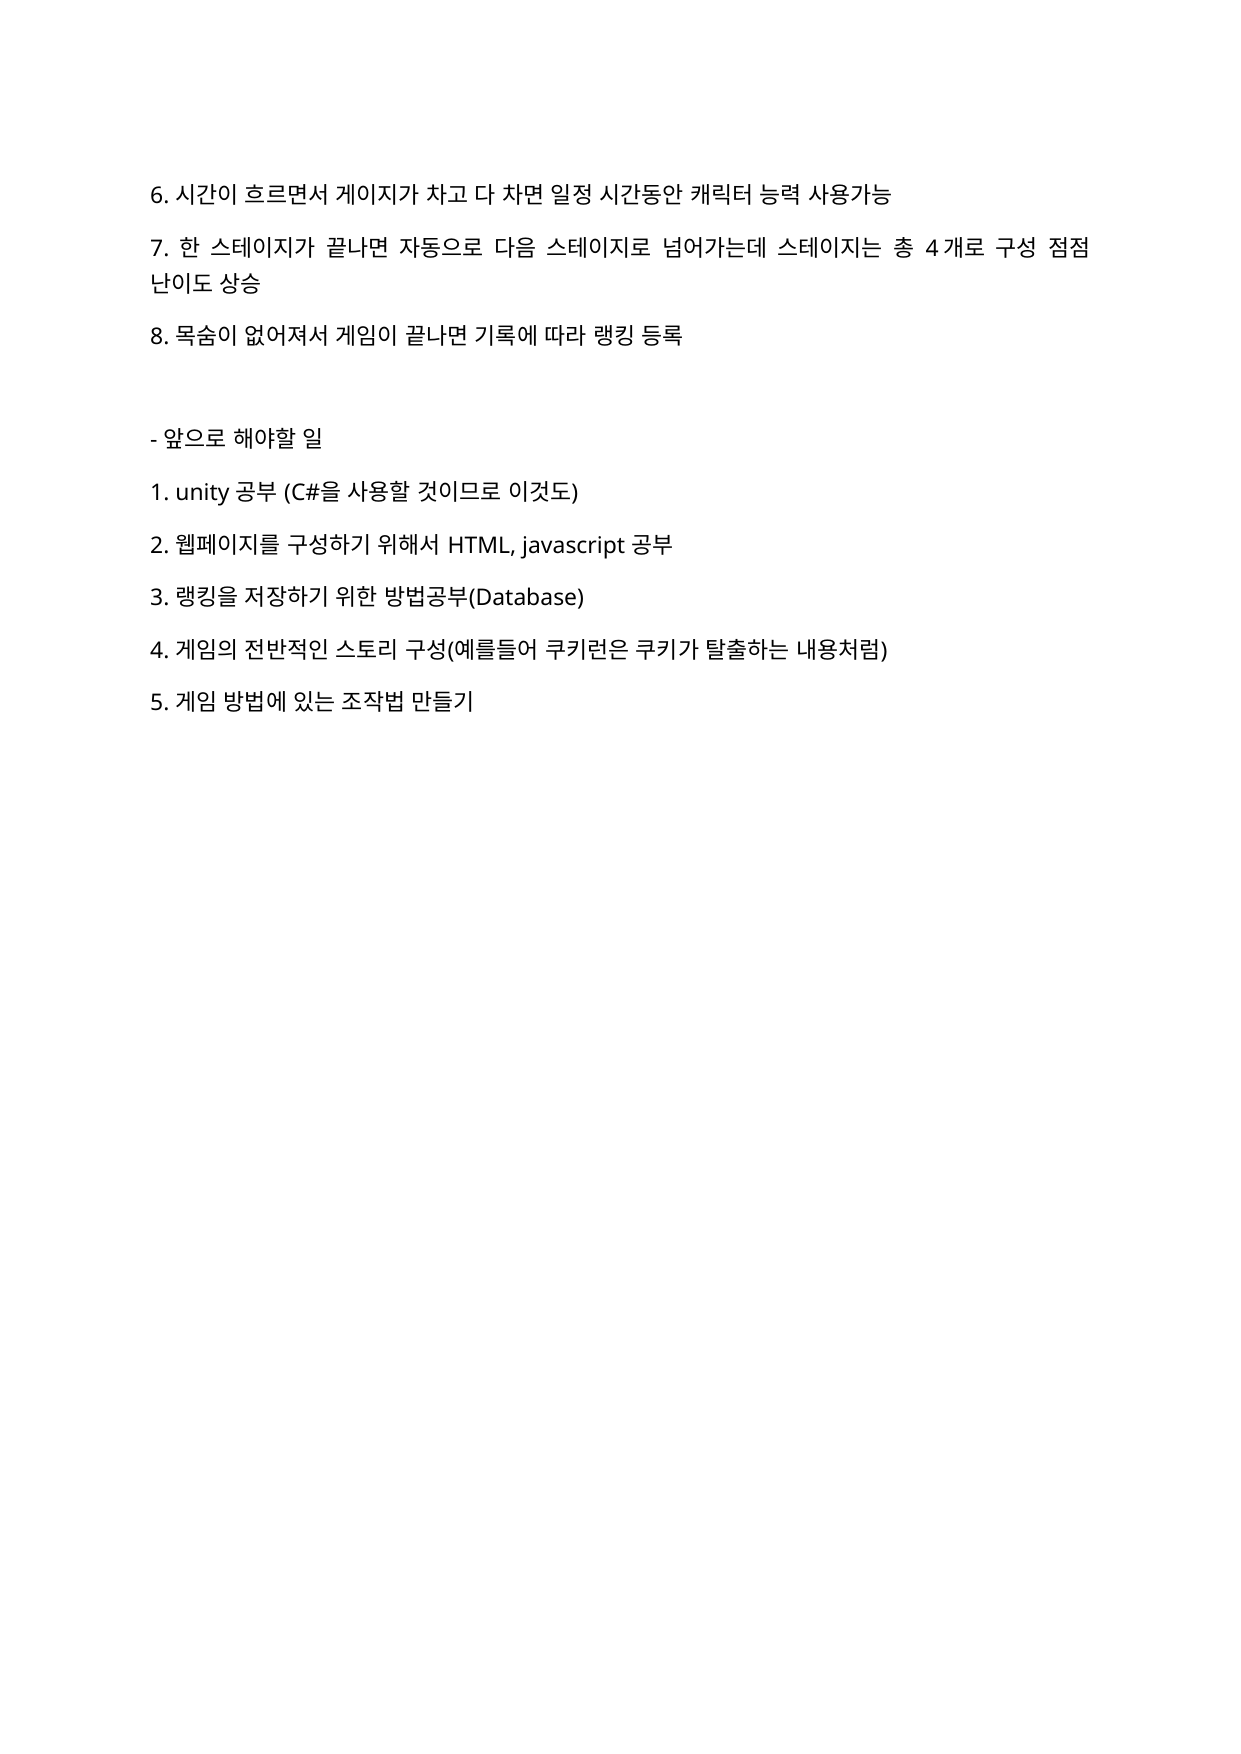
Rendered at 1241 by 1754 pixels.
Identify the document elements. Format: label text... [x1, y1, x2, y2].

text 3. 랭킹을 저장하기 위한 방법공부(Database) [150, 579, 1090, 612]
text - 앞으로 해야할 일 [150, 421, 1090, 454]
text 7. 한 스테이지가 끝나면 자동으로 다음 스테이지로 넘어가는데 스테이지는 총 4개로 구성 점점 난이도 상승 [150, 230, 1090, 299]
text 2. 웹페이지를 구성하기 위해서 HTML, javascript 공부 [150, 526, 1090, 560]
text 8. 목숨이 없어져서 게임이 끝나면 기록에 따라 랭킹 등록 [150, 318, 1090, 352]
text 4. 게임의 전반적인 스토리 구성(예를들어 쿠키런은 쿠키가 탈출하는 내용처럼) [150, 632, 1090, 665]
text 5. 게임 방법에 있는 조작법 만들기 [150, 684, 1090, 718]
text 6. 시간이 흐르면서 게이지가 차고 다 차면 일정 시간동안 캐릭터 능력 사용가능 [150, 177, 1090, 211]
text 1. unity 공부 (C#을 사용할 것이므로 이것도) [150, 474, 1090, 507]
